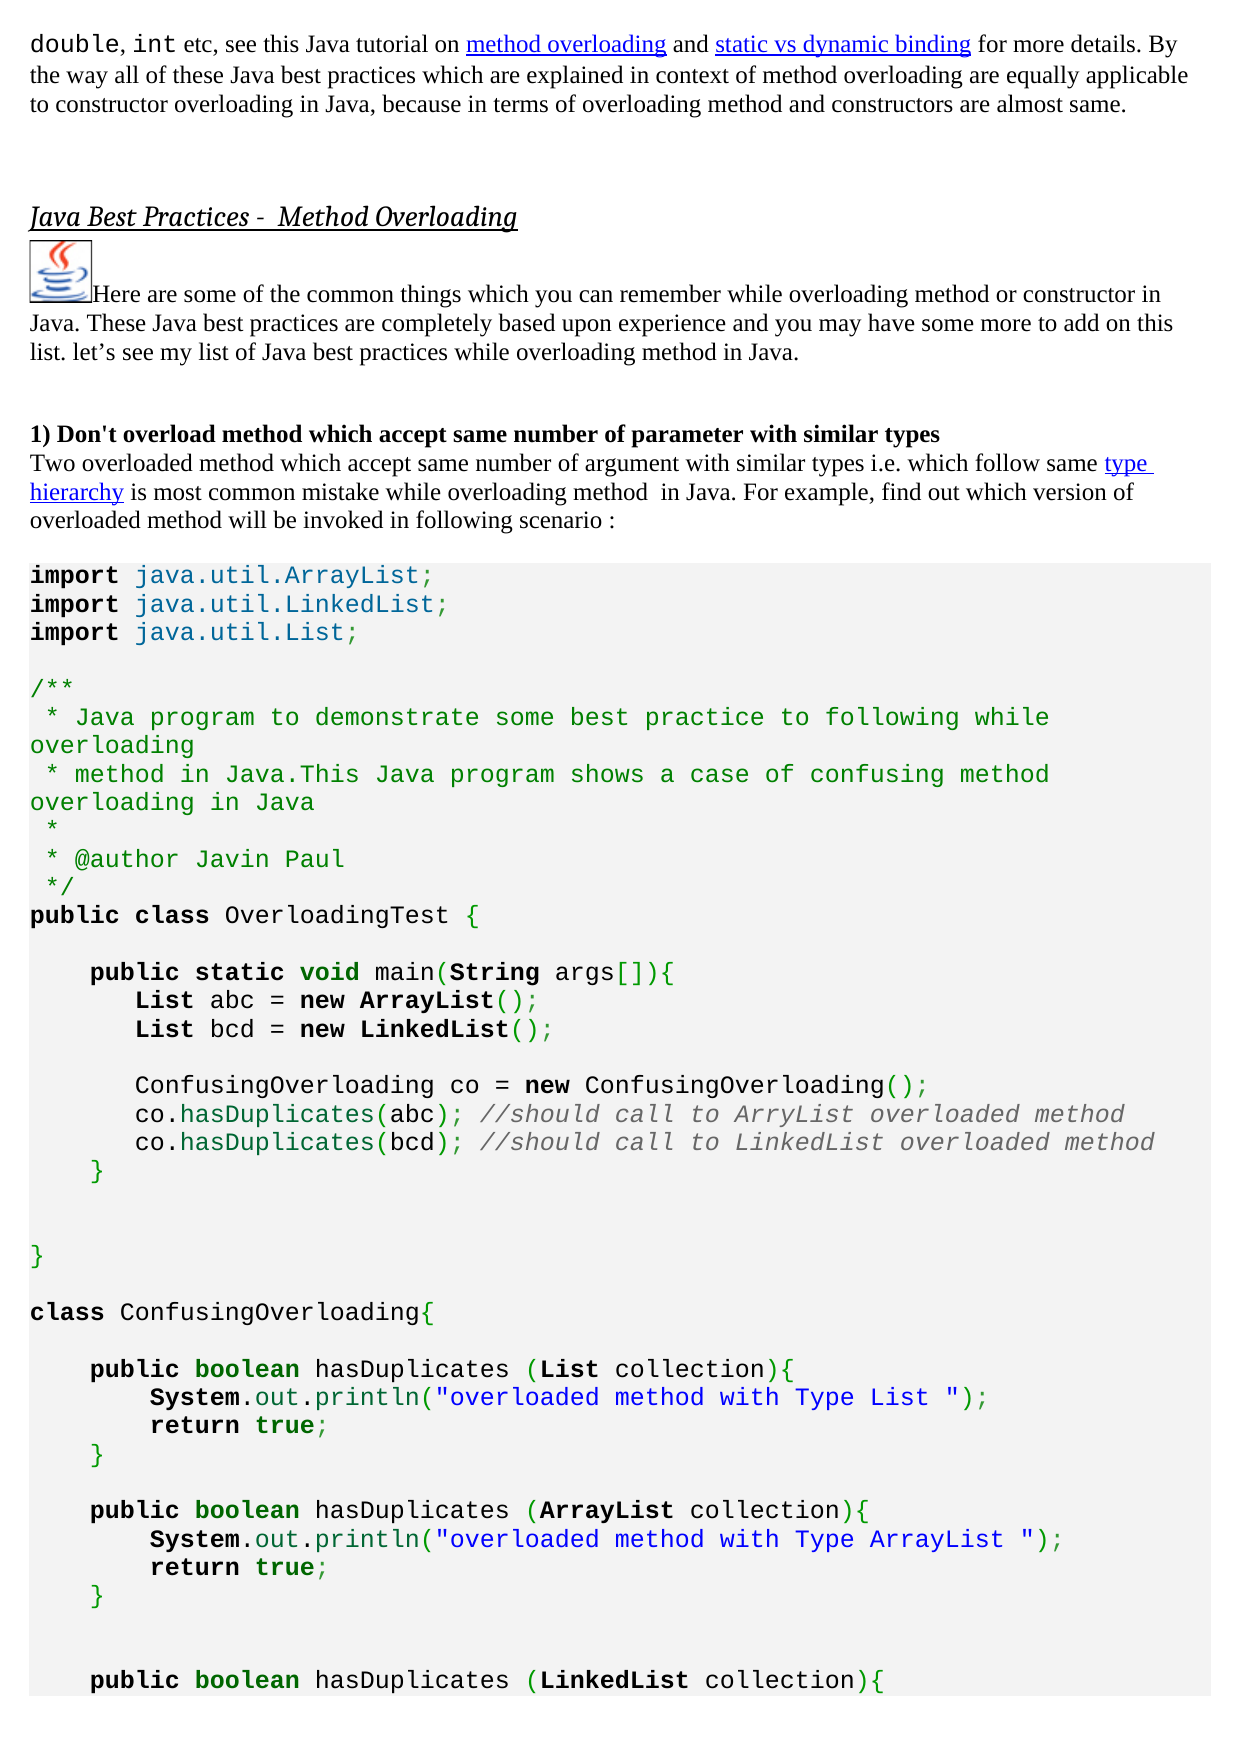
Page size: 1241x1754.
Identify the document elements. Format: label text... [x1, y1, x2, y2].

text import java.util.ArrayList; import java.util.LinkedList; import java.util.List; /** * Java program to demonstrate some best practice to following while overloading [29, 563, 1211, 761]
text Here are some of the common things which you can remember while overloading method or constructor in Java. These Java best practices are completely based upon experience and you may have some more to add on this list. let’s see my list of Java best practices while overloading method in Java. [29, 240, 1211, 366]
picture [29, 240, 93, 303]
text * method in Java.This Java program shows a case of confusing method overloading in Java [29, 761, 1211, 818]
text Two overloaded method which accept same number of argument with similar types i.e. which follow same type hierarchy is most common mistake while overloading method in Java. For example, find out which version of overloaded method will be invoked in following scenario : [29, 448, 1211, 534]
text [29, 818, 1211, 1696]
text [29, 29, 1211, 118]
text 1) Don't overload method which accept same number of parameter with similar types [29, 419, 1211, 448]
subtitle Java Best Practices - Method Overloading [29, 200, 1211, 234]
